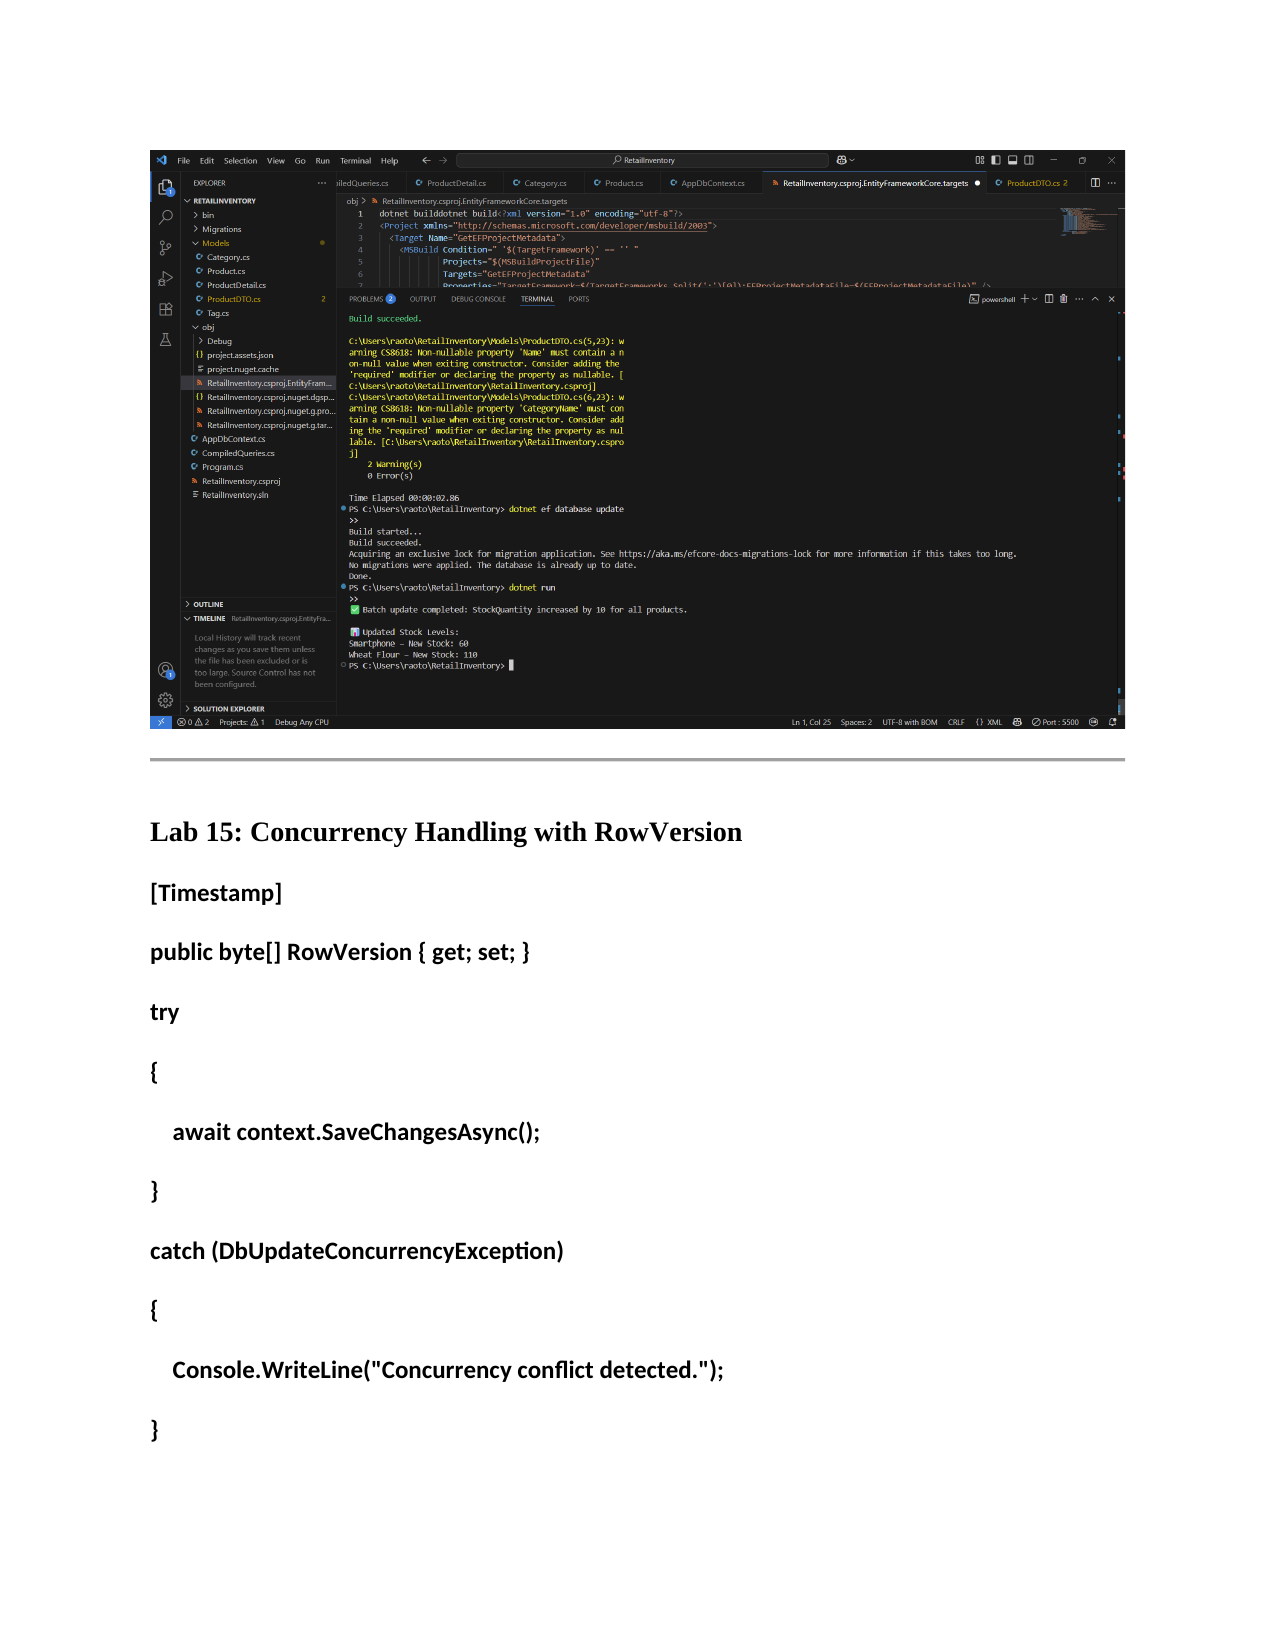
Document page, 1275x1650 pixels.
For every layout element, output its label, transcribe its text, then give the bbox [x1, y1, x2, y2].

text } [150, 1175, 1125, 1206]
text catch (DbUpdateConcurrencyException) [150, 1235, 1125, 1266]
text public byte[] RowVersion { get; set; } [150, 937, 1125, 967]
text { [150, 1295, 1125, 1325]
text Console.WriteLine("Concurrency conflict detected."); [150, 1354, 1125, 1385]
picture [150, 150, 1125, 729]
text } [150, 1414, 1125, 1444]
text try [150, 996, 1125, 1027]
text Lab 15: Concurrency Handling with RowVersion [150, 815, 1125, 848]
text { [150, 1056, 1125, 1086]
text await context.SaveChangesAsync(); [150, 1116, 1125, 1146]
text [Timestamp] [150, 877, 1125, 907]
